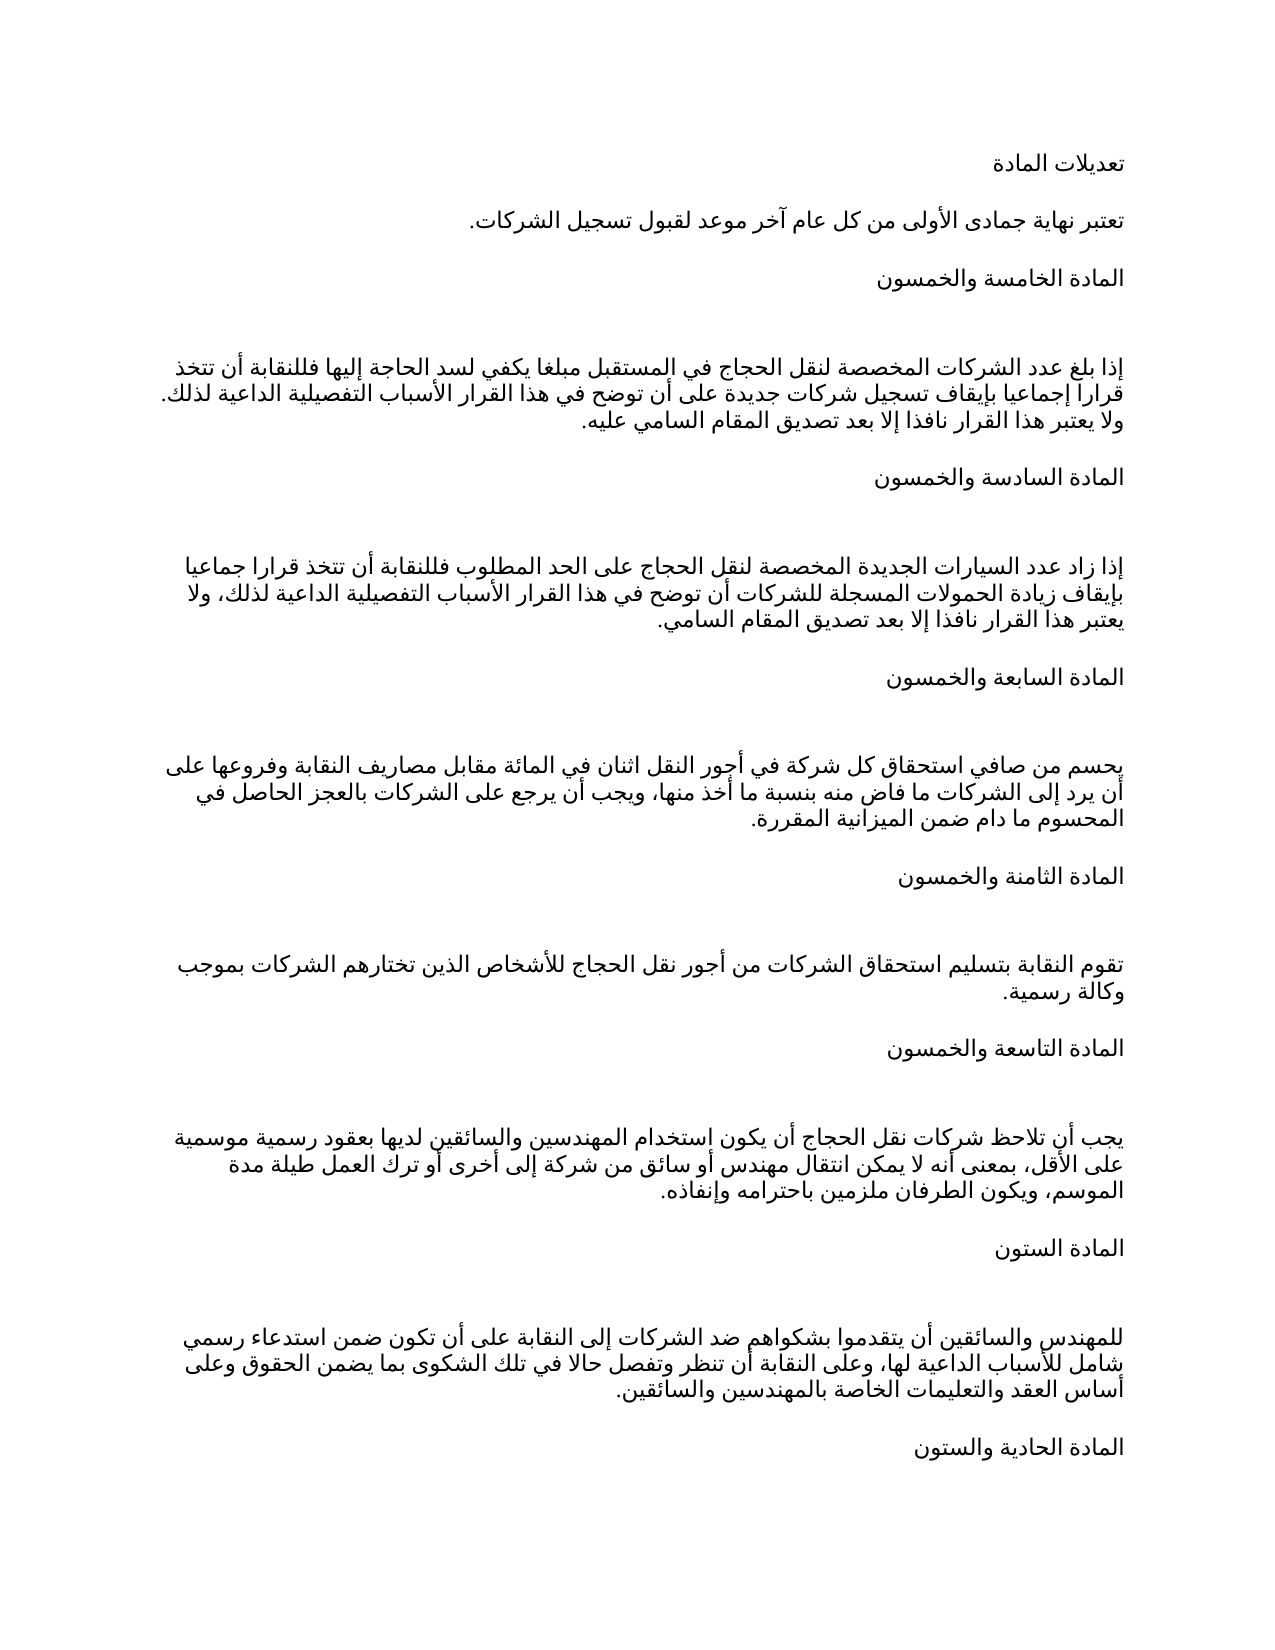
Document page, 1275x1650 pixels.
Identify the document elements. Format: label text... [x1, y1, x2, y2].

text يحسم من صافي استحقاق كل شركة في أجور النقل اثنان في المائة مقابل مصاريف النقابة وفروعها على أن يرد إلى الشركات ما فاض منه بنسبة ما أخذ منها، ويجب أن يرجع على الشركات بالعجز الحاصل في المحسوم ما دام ضمن الميزانية المقررة. [150, 752, 1125, 831]
text المادة السابعة والخمسون [150, 663, 1125, 690]
text المادة السادسة والخمسون [150, 464, 1125, 491]
text المادة الخامسة والخمسون [150, 265, 1125, 292]
text المادة الثامنة والخمسون [150, 863, 1125, 889]
text للمهندس والسائقين أن يتقدموا بشكواهم ضد الشركات إلى النقابة على أن تكون ضمن استدعاء رسمي شامل للأسباب الداعية لها، وعلى النقابة أن تنظر وتفصل حالا في تلك الشكوى بما يضمن الحقوق وعلى أساس العقد والتعليمات الخاصة بالمهندسين والسائقين. [150, 1323, 1125, 1403]
text إذا زاد عدد السيارات الجديدة المخصصة لنقل الحجاج على الحد المطلوب فللنقابة أن تتخذ قرارا جماعيا بإيقاف زيادة الحمولات المسجلة للشركات أن توضح في هذا القرار الأسباب التفصيلية الداعية لذلك، ولا يعتبر هذا القرار نافذا إلا بعد تصديق المقام السامي. [150, 553, 1125, 632]
text تقوم النقابة بتسليم استحقاق الشركات من أجور نقل الحجاج للأشخاص الذين تختارهم الشركات بموجب وكالة رسمية. [150, 952, 1125, 1004]
text تعديلات المادة [150, 150, 1125, 176]
text المادة الحادية والستون [150, 1434, 1125, 1460]
text يجب أن تلاحظ شركات نقل الحجاج أن يكون استخدام المهندسين والسائقين لديها بعقود رسمية موسمية على الأقل، بمعنى أنه لا يمكن انتقال مهندس أو سائق من شركة إلى أخرى أو ترك العمل طيلة مدة الموسم، ويكون الطرفان ملزمين باحترامه وإنفاذه. [150, 1124, 1125, 1203]
text تعتبر نهاية جمادى الأولى من كل عام آخر موعد لقبول تسجيل الشركات. [150, 208, 1125, 234]
text المادة الستون [150, 1235, 1125, 1261]
text المادة التاسعة والخمسون [150, 1036, 1125, 1062]
text إذا بلغ عدد الشركات المخصصة لنقل الحجاج في المستقبل مبلغا يكفي لسد الحاجة إليها فللنقابة أن تتخذ قرارا إجماعيا بإيقاف تسجيل شركات جديدة على أن توضح في هذا القرار الأسباب التفصيلية الداعية لذلك. ولا يعتبر هذا القرار نافذا إلا بعد تصديق المقام السامي عليه. [150, 354, 1125, 433]
